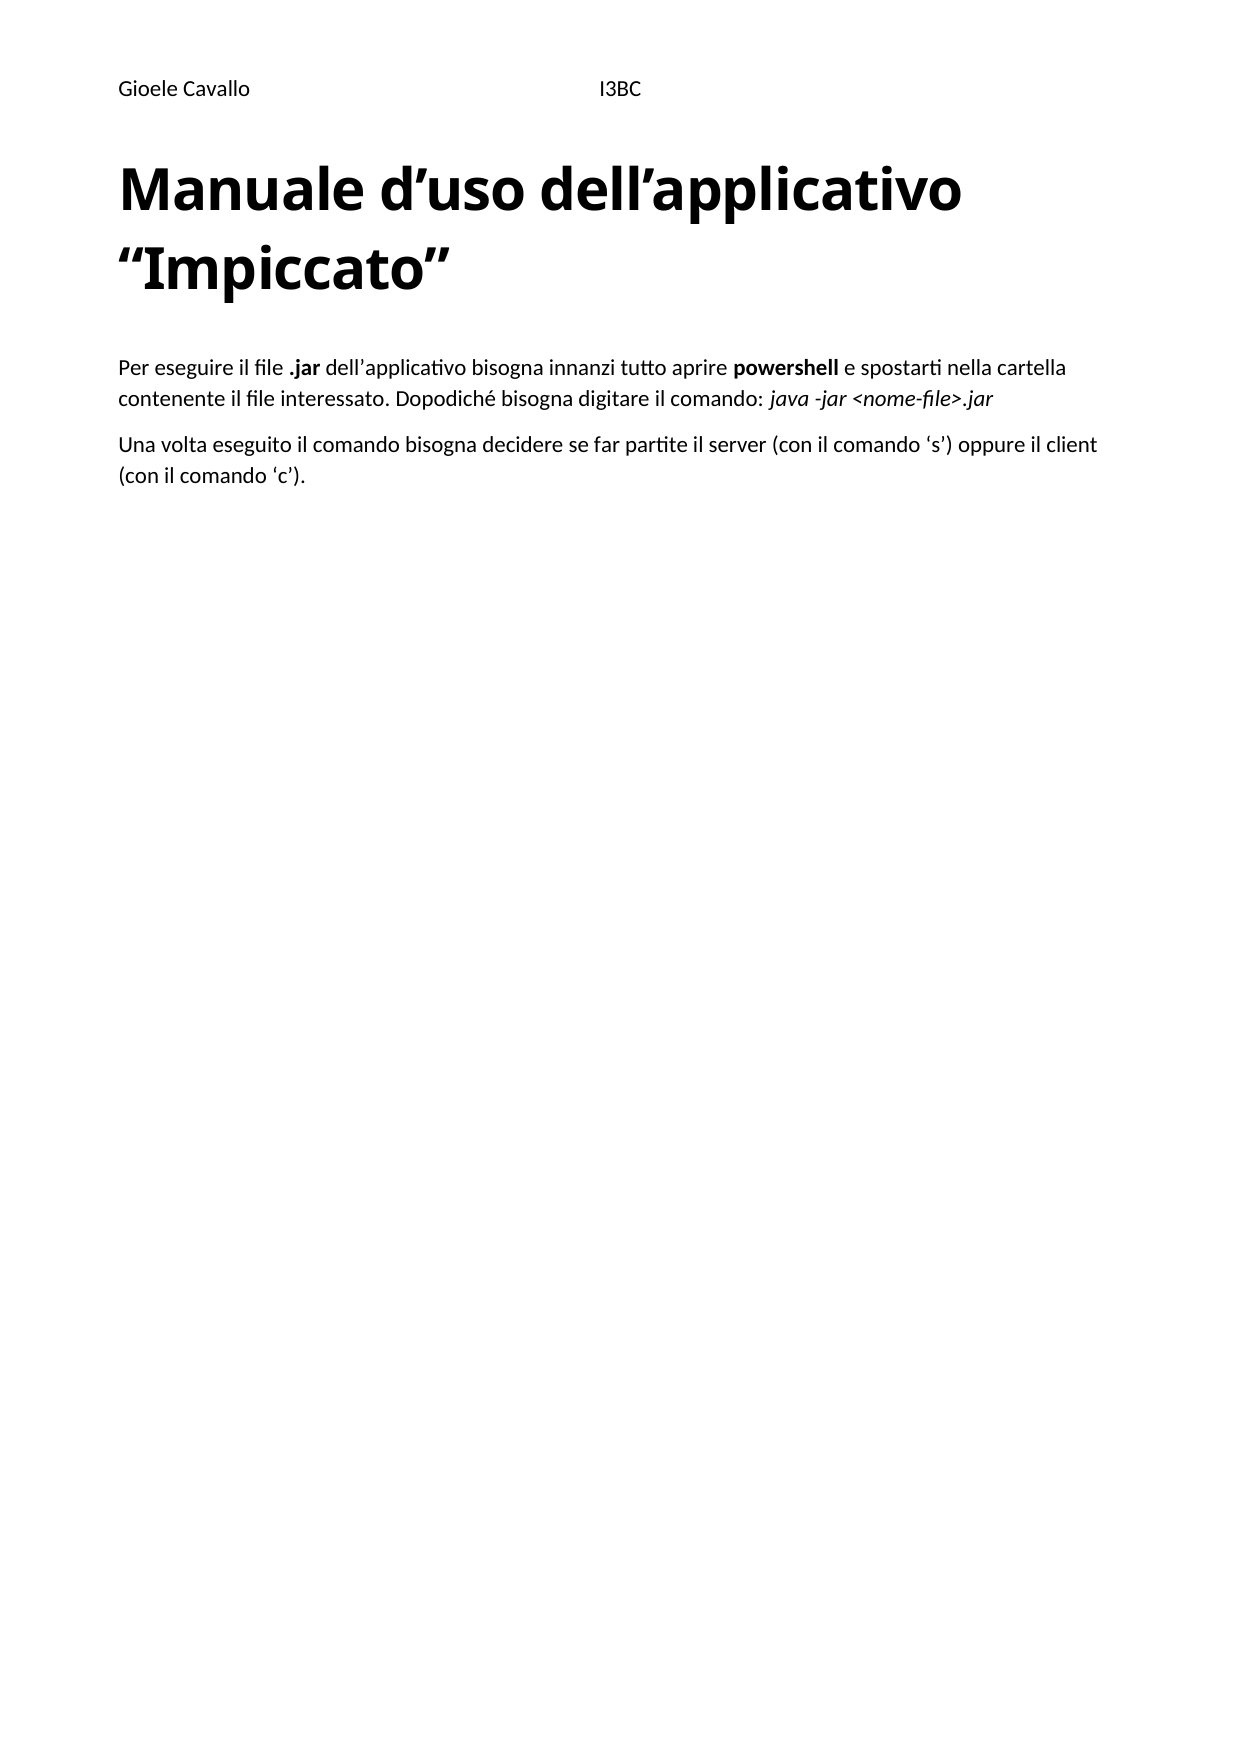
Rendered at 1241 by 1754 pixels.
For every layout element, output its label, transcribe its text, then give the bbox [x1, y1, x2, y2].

text Una volta eseguito il comando bisogna decidere se far partite il server (con il comando ‘s’) oppure il client (con il comando ‘c’). [118, 431, 1122, 489]
text Per eseguire il file .jar dell’applicativo bisogna innanzi tutto aprire powershell e spostarti nella cartella contenente il file interessato. Dopodiché bisogna digitare il comando: java -jar <nome-file>.jar [118, 353, 1122, 412]
title Manuale d’uso dell’applicativo “Impiccato” [118, 148, 1122, 307]
